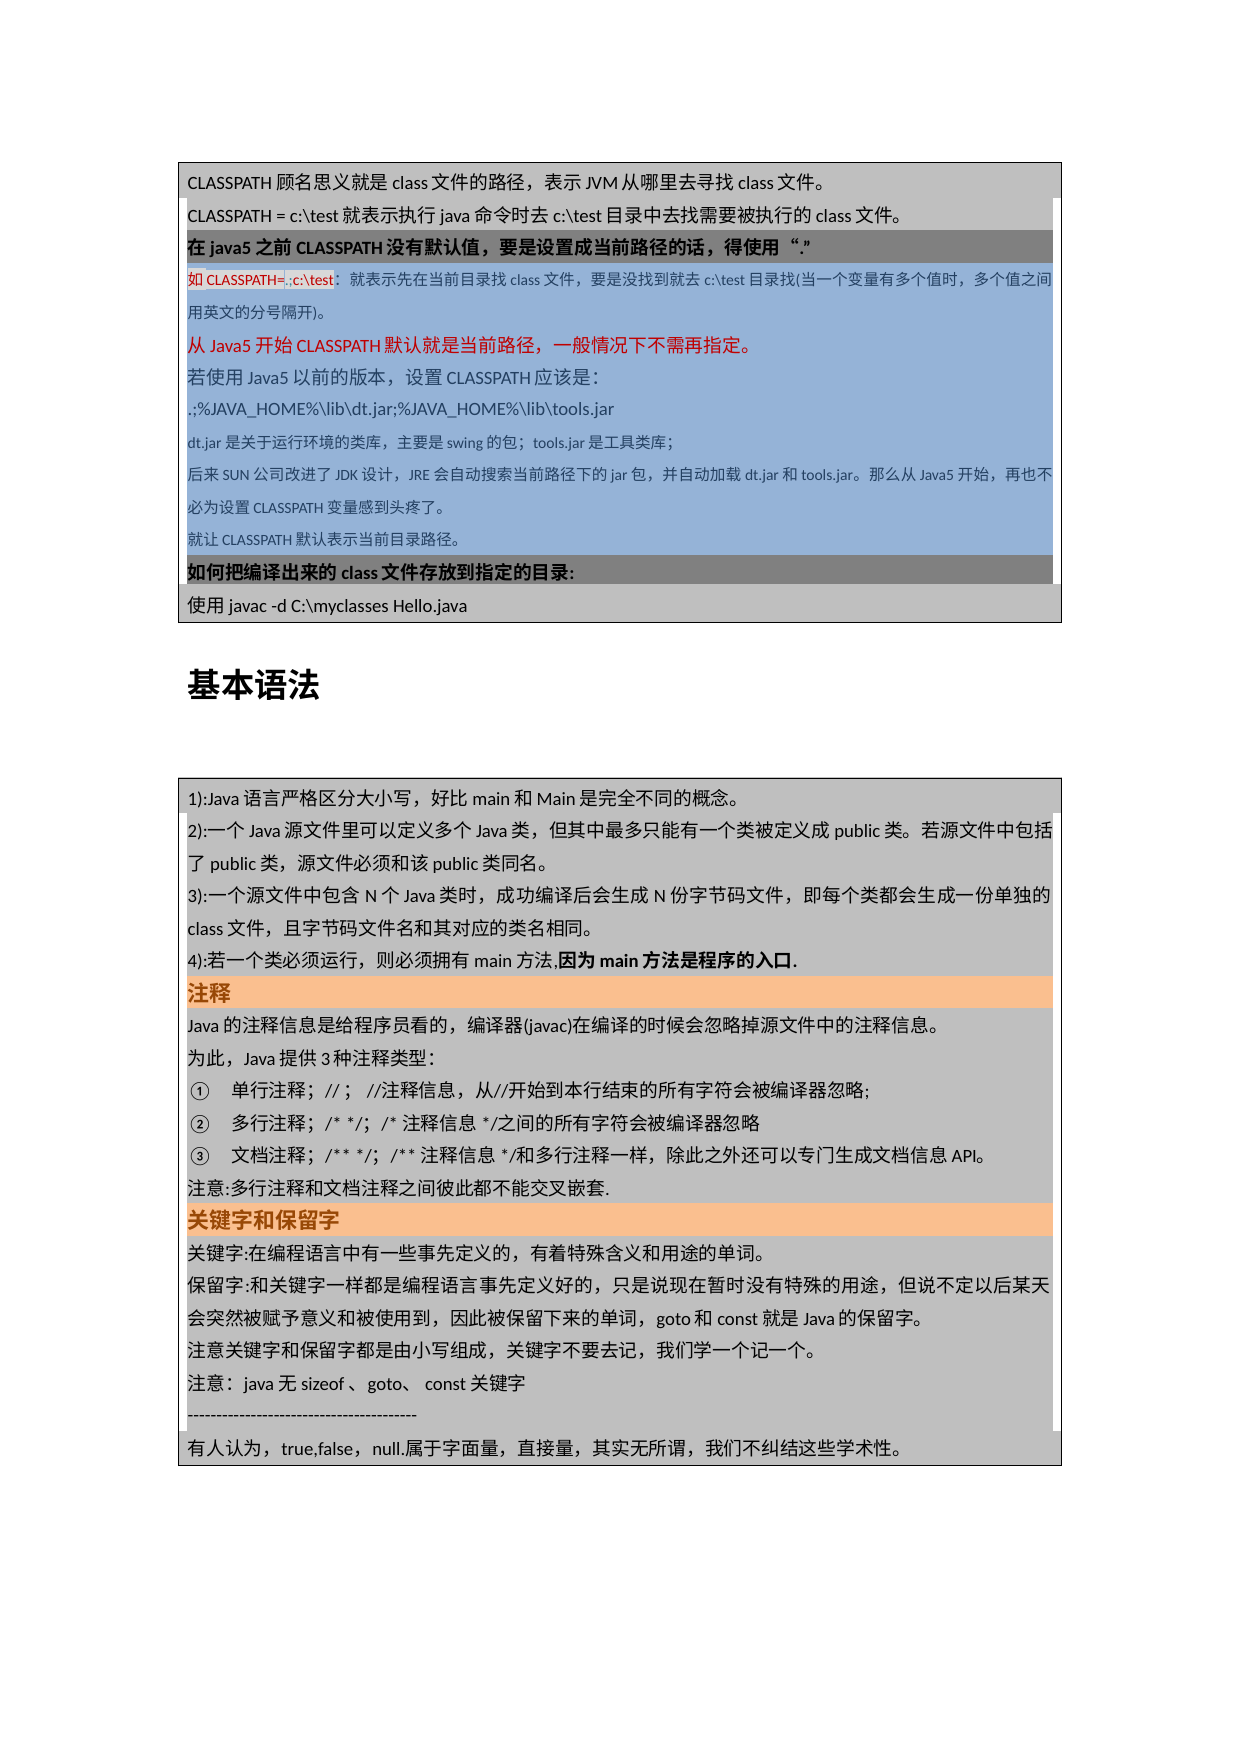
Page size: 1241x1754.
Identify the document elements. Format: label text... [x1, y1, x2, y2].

text 关键字:在编程语言中有一些事先定义的，有着特殊含义和用途的单词。 [187, 1236, 1053, 1268]
text ③ 文档注释；/** */；/** 注释信息 */和多行注释一样，除此之外还可以专门生成文档信息API。 [187, 1138, 1053, 1171]
text 关键字和保留字 [187, 1203, 1053, 1236]
text Java的注释信息是给程序员看的，编译器(javac)在编译的时候会忽略掉源文件中的注释信息。 [187, 1008, 1053, 1041]
text 就让CLASSPATH默认表示当前目录路径。 [187, 523, 1053, 555]
text 注意：java 无sizeof 、goto、 const 关键字 [187, 1366, 1053, 1398]
text 使用javac -d C:\myclasses Hello.java [179, 584, 1061, 622]
text 4):若一个类必须运行，则必须拥有main方法,因为main方法是程序的入口. [187, 943, 1053, 976]
text .;%JAVA_HOME%\lib\dt.jar;%JAVA_HOME%\lib\tools.jar [187, 393, 1053, 425]
text CLASSPATH顾名思义就是class文件的路径，表示JVM从哪里去寻找class文件。 [179, 163, 1061, 198]
text 如何把编译出来的class文件存放到指定的目录: [187, 555, 1053, 584]
text 若使用Java5以前的版本，设置CLASSPATH应该是： [187, 360, 1053, 393]
text 从Java5开始CLASSPATH默认就是当前路径，一般情况下不需再指定。 [187, 328, 1053, 360]
text ① 单行注释；// ； //注释信息，从//开始到本行结束的所有字符会被编译器忽略; [187, 1073, 1053, 1106]
text ② 多行注释；/* */；/* 注释信息 */之间的所有字符会被编译器忽略 [187, 1106, 1053, 1138]
text 后来SUN公司改进了JDK设计，JRE会自动搜索当前路径下的jar包，并自动加载dt.jar和tools.jar。那么从Java5开始，再也不必为设置CLASSPATH变量感到头疼了。 [187, 458, 1053, 523]
text 有人认为，true,false，null.属于字面量，直接量，其实无所谓，我们不纠结这些学术性。 [179, 1427, 1061, 1465]
text 3):一个源文件中包含N个Java类时，成功编译后会生成N份字节码文件，即每个类都会生成一份单独的class文件，且字节码文件名和其对应的类名相同。 [187, 878, 1053, 943]
text 保留字:和关键字一样都是编程语言事先定义好的，只是说现在暂时没有特殊的用途，但说不定以后某天会突然被赋予意义和被使用到，因此被保留下来的单词，goto和const就是Java的保留字。 [187, 1268, 1053, 1333]
text 在java5之前CLASSPATH没有默认值，要是设置成当前路径的话，得使用“.” [187, 230, 1053, 263]
text ---------------------------------------- [187, 1398, 1053, 1427]
text dt.jar是关于运行环境的类库，主要是swing的包；tools.jar是工具类库； [187, 425, 1053, 458]
text 2):一个Java源文件里可以定义多个Java类，但其中最多只能有一个类被定义成public类。若源文件中包括了public类，源文件必须和该public类同名。 [187, 813, 1053, 878]
text 为此，Java提供3种注释类型： [187, 1041, 1053, 1073]
text 注释 [187, 976, 1053, 1008]
text 如CLASSPATH=.;c:\test：就表示先在当前目录找class文件，要是没找到就去c:\test目录找(当一个变量有多个值时，多个值之间用英文的分号隔开)。 [187, 263, 1053, 328]
text 注意:多行注释和文档注释之间彼此都不能交叉嵌套. [187, 1171, 1053, 1203]
text CLASSPATH = c:\test就表示执行java命令时去c:\test目录中去找需要被执行的class文件。 [187, 198, 1053, 230]
text 1):Java语言严格区分大小写，好比main和Main是完全不同的概念。 [179, 779, 1061, 813]
subtitle 基本语法 [187, 650, 1053, 715]
text 注意关键字和保留字都是由小写组成，关键字不要去记，我们学一个记一个。 [187, 1333, 1053, 1366]
